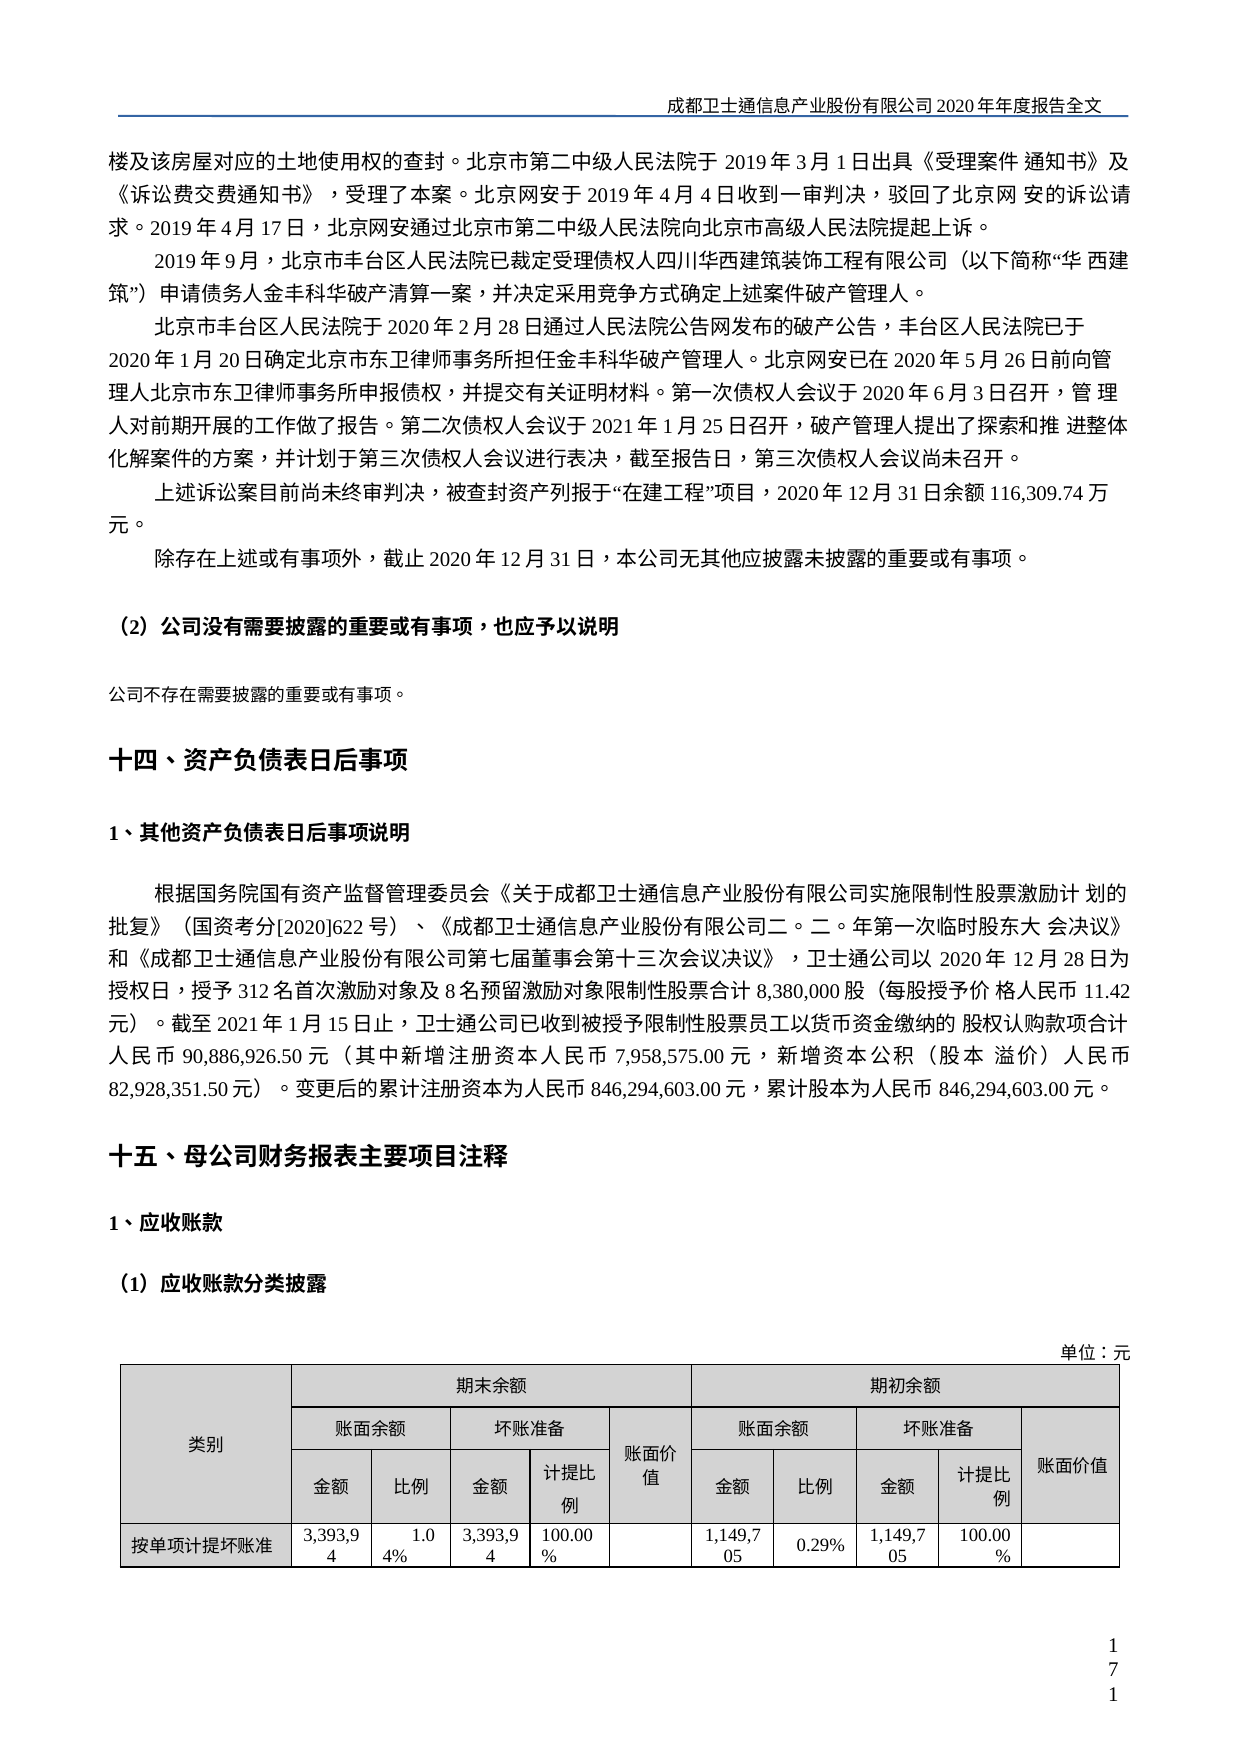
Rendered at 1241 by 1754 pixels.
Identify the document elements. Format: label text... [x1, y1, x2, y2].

text 根据国务院国有资产监督管理委员会《关于成都卫士通信息产业股份有限公司实施限制性股票激励计 划的批复》（国资考分[2020]622号）、《成都卫士通信息产业股份有限公司二。二。年第一次临时股东大 会决议》和《成都卫士通信息产业股份有限公司第七届董事会第十三次会议决议》，卫士通公司以2020年 12月28日为授权日，授予312名首次激励对象及8名预留激励对象限制性股票合计8,380,000股（每股授予价 格人民币11.42元）。截至2021年1月15日止，卫士通公司已收到被授予限制性股票员工以货币资金缴纳的 股权认购款项合计人民币90,886,926.50元（其中新增注册资本人民币7,958,575.00元，新增资本公积（股本 溢价）人民币82,928,351.50元）。变更后的累计注册资本为人民币846,294,603.00元，累计股本为人民币 846,294,603.00元。 [108, 876, 1131, 1103]
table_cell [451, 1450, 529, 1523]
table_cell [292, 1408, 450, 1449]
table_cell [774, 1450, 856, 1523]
text （2）公司没有需要披露的重要或有事项，也应予以说明 [108, 608, 1131, 641]
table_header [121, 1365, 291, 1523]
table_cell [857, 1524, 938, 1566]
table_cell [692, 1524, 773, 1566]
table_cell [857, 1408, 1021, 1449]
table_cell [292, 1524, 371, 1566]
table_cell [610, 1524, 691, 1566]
text 公司不存在需要披露的重要或有事项。 [108, 683, 1131, 707]
text 十五、母公司财务报表主要项目注释 [108, 1138, 1131, 1172]
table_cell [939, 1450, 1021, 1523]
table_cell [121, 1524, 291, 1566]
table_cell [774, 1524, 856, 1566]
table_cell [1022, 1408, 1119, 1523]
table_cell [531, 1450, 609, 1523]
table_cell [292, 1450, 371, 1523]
text 北京市丰台区人民法院于2020年2月28日通过人民法院公告网发布的破产公告，丰台区人民法院已于 2020年1月20日确定北京市东卫律师事务所担任金丰科华破产管理人。北京网安已在2020年5月26日前向管 理人北京市东卫律师事务所申报债权，并提交有关证明材料。第一次债权人会议于2020年6月3日召开，管 理人对前期开展的工作做了报告。第二次债权人会议于2021年1月25日召开，破产管理人提出了探索和推 进整体化解案件的方案，并计划于第三次债权人会议进行表决，截至报告日，第三次债权人会议尚未召开。 [108, 308, 1131, 473]
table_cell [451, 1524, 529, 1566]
text 2019年9月，北京市丰台区人民法院已裁定受理债权人四川华西建筑装饰工程有限公司（以下简称“华 西建筑”）申请债务人金丰科华破产清算一案，并决定采用竞争方式确定上述案件破产管理人。 [108, 242, 1131, 308]
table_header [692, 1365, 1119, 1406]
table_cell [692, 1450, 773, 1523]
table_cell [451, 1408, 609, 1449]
text （1）应收账款分类披露 [108, 1266, 1131, 1298]
text 单位：元 [108, 1340, 1131, 1364]
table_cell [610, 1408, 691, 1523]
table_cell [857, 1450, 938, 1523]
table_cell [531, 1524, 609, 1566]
text 十四、资产负债表日后事项 [108, 742, 1131, 776]
text 1、应收账款 [108, 1208, 1131, 1236]
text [108, 143, 1131, 242]
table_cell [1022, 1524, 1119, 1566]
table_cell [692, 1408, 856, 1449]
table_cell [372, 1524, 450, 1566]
text 上述诉讼案目前尚未终审判决，被查封资产列报于“在建工程”项目，2020年12月31日余额116,309.74 万元。 [108, 473, 1131, 539]
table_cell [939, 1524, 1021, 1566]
text 1、其他资产负债表日后事项说明 [108, 818, 1131, 846]
text 除存在上述或有事项外，截止2020年12月31日，本公司无其他应披露未披露的重要或有事项。 [108, 539, 1131, 573]
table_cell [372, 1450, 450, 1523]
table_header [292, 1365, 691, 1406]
